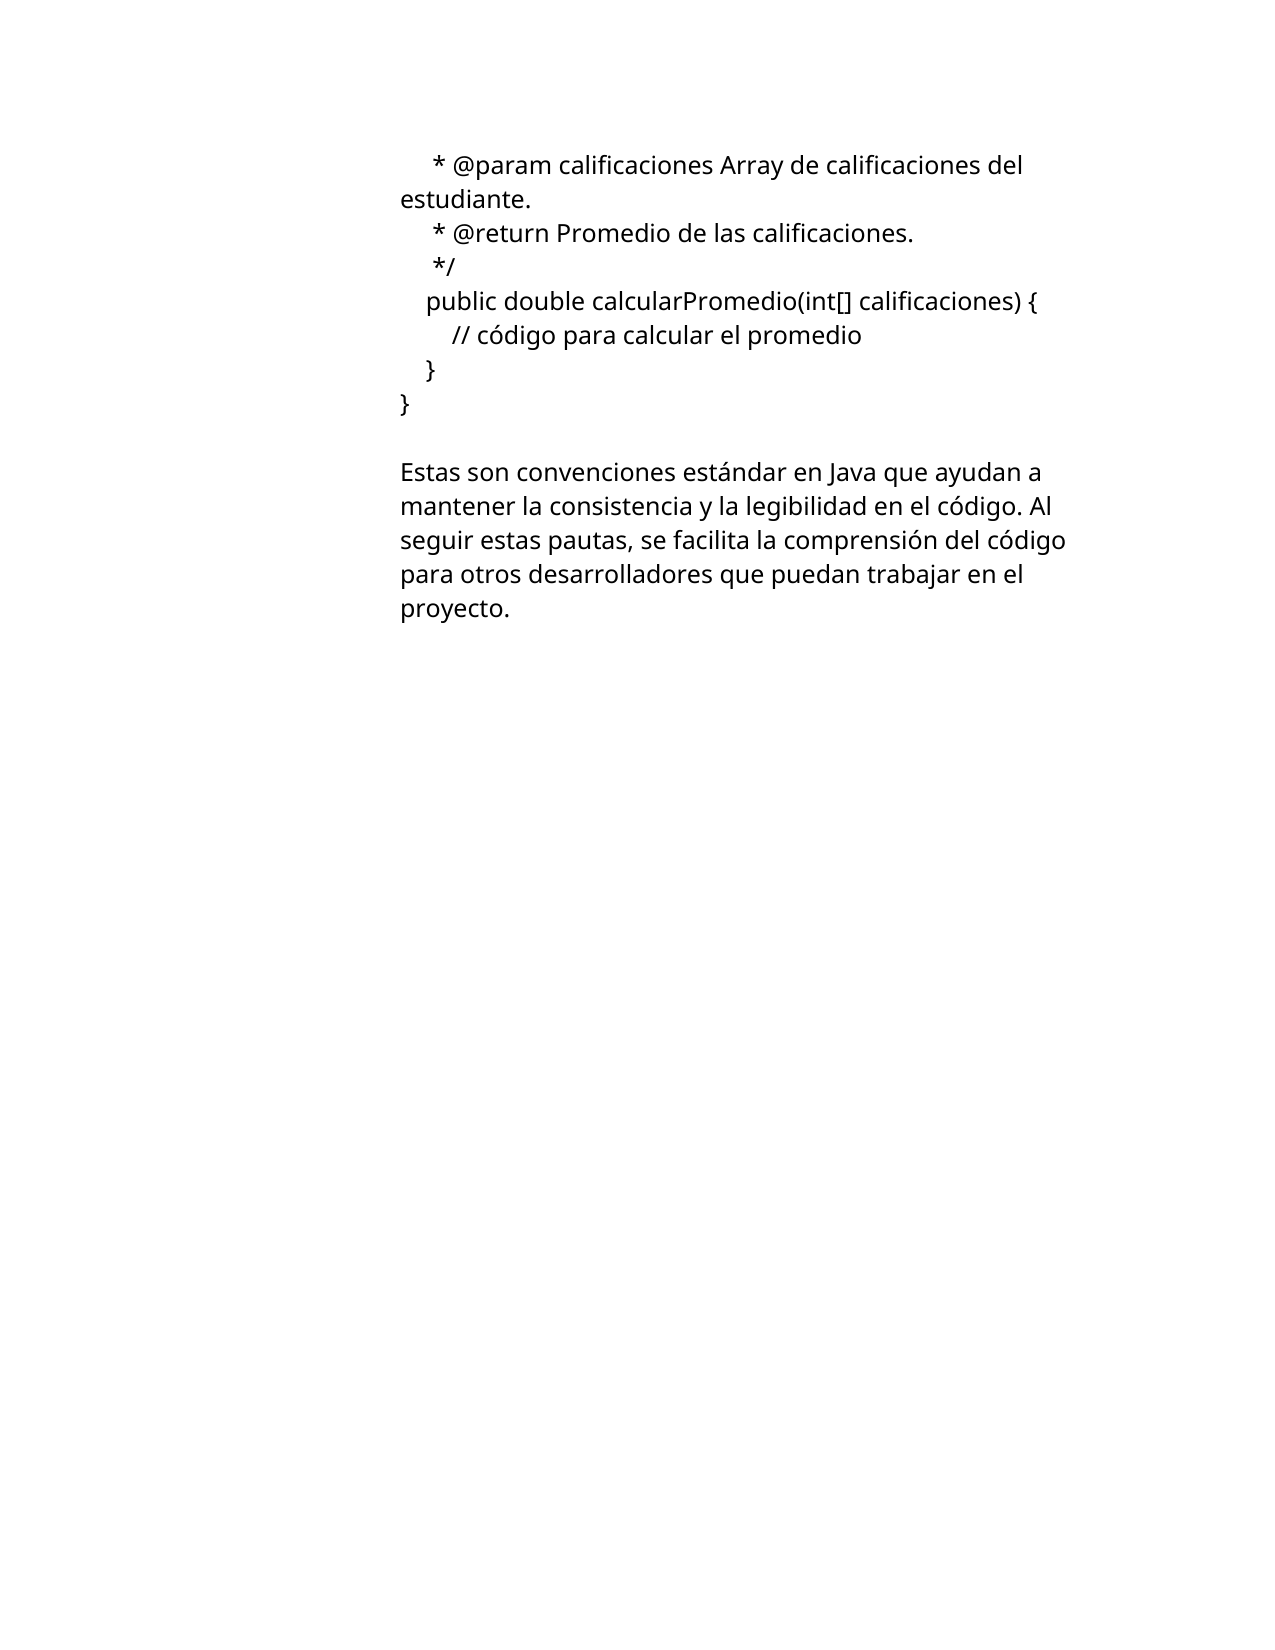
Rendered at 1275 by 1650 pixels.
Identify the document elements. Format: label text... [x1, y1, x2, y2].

text } [400, 352, 1098, 386]
text * @return Promedio de las calificaciones. [400, 216, 1098, 250]
text Estas son convenciones estándar en Java que ayudan a mantener la consistencia y la legibilidad en el código. Al seguir estas pautas, se facilita la comprensión del código para otros desarrolladores que puedan trabajar en el proyecto. [400, 454, 1098, 624]
text } [400, 386, 1098, 420]
text * @param calificaciones Array de calificaciones del estudiante. [400, 148, 1098, 216]
text */ [400, 250, 1098, 284]
text // código para calcular el promedio [400, 318, 1098, 352]
text public double calcularPromedio(int[] calificaciones) { [400, 284, 1098, 318]
